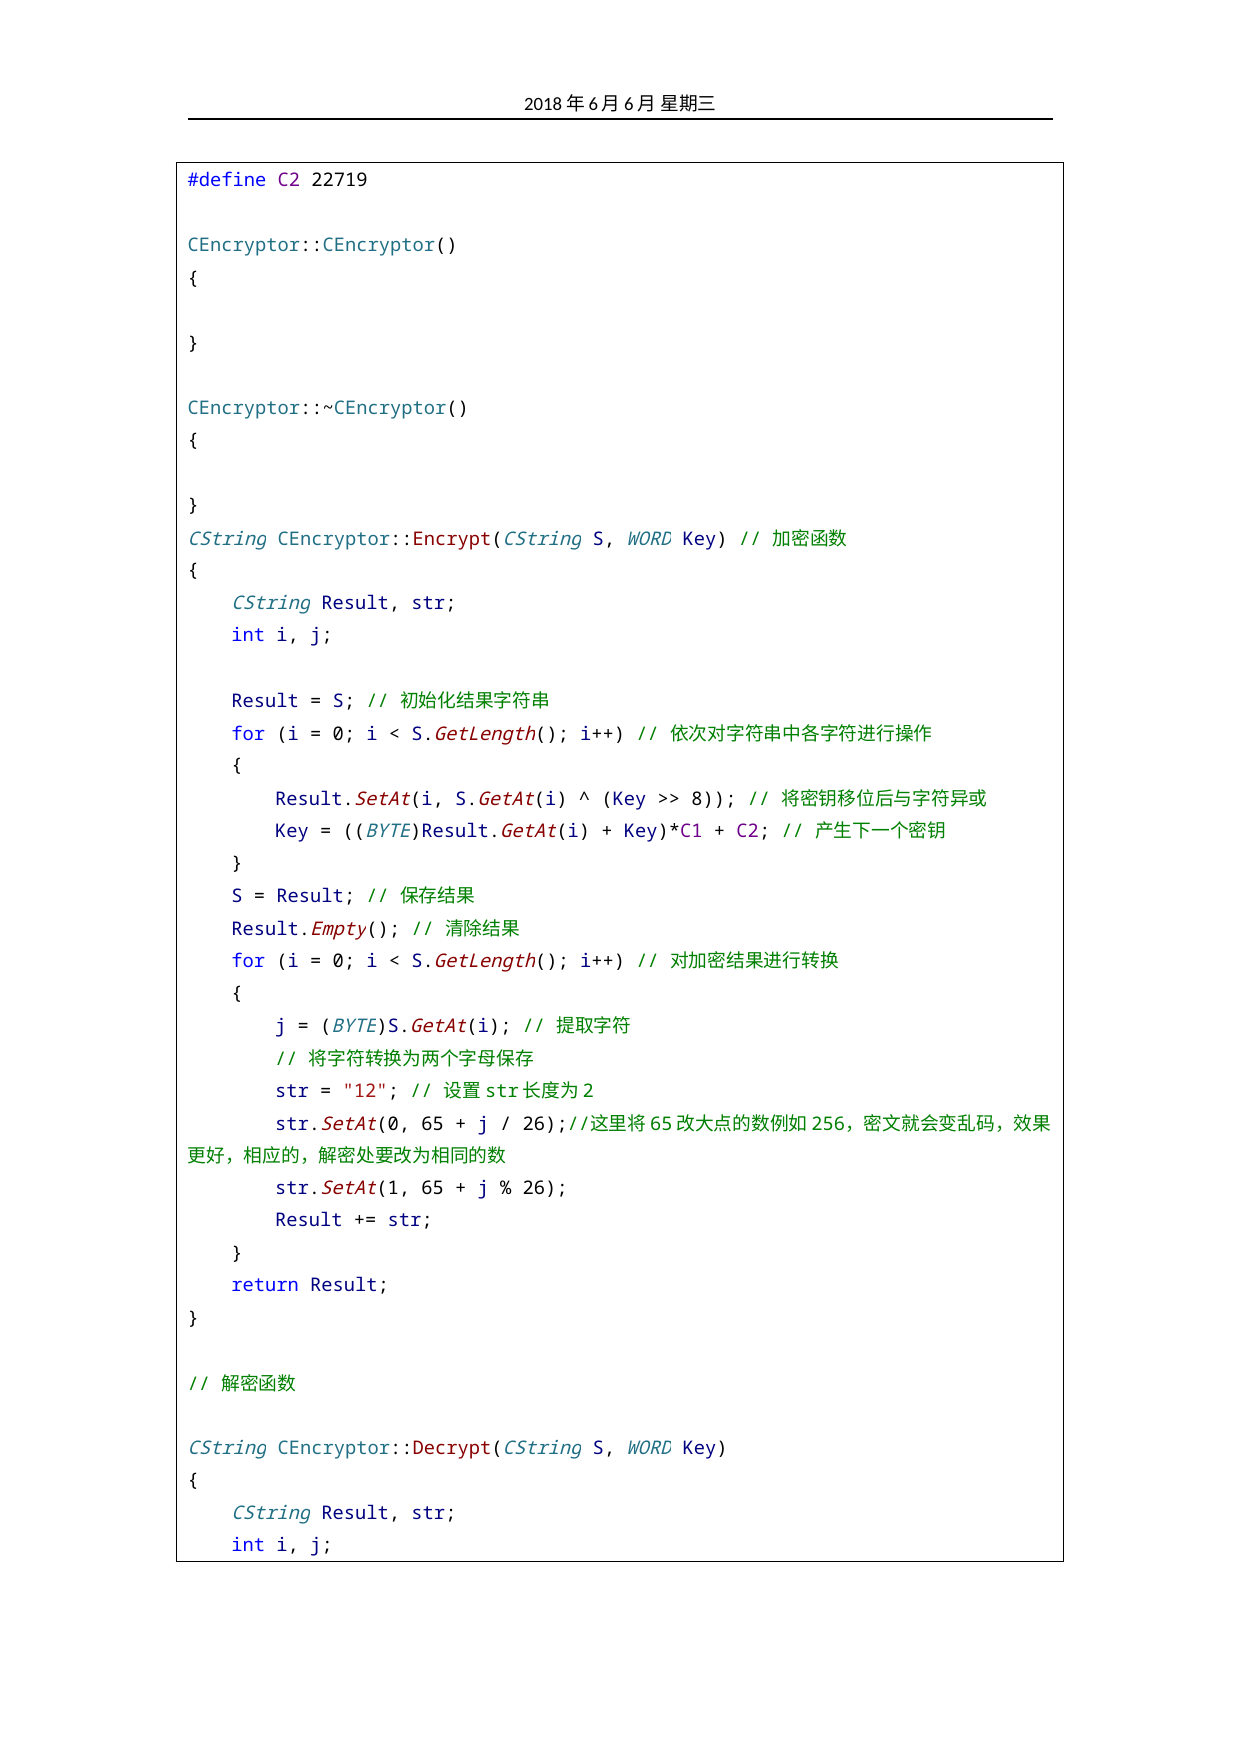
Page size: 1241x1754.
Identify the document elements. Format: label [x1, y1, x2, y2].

table_header [177, 163, 1063, 1561]
